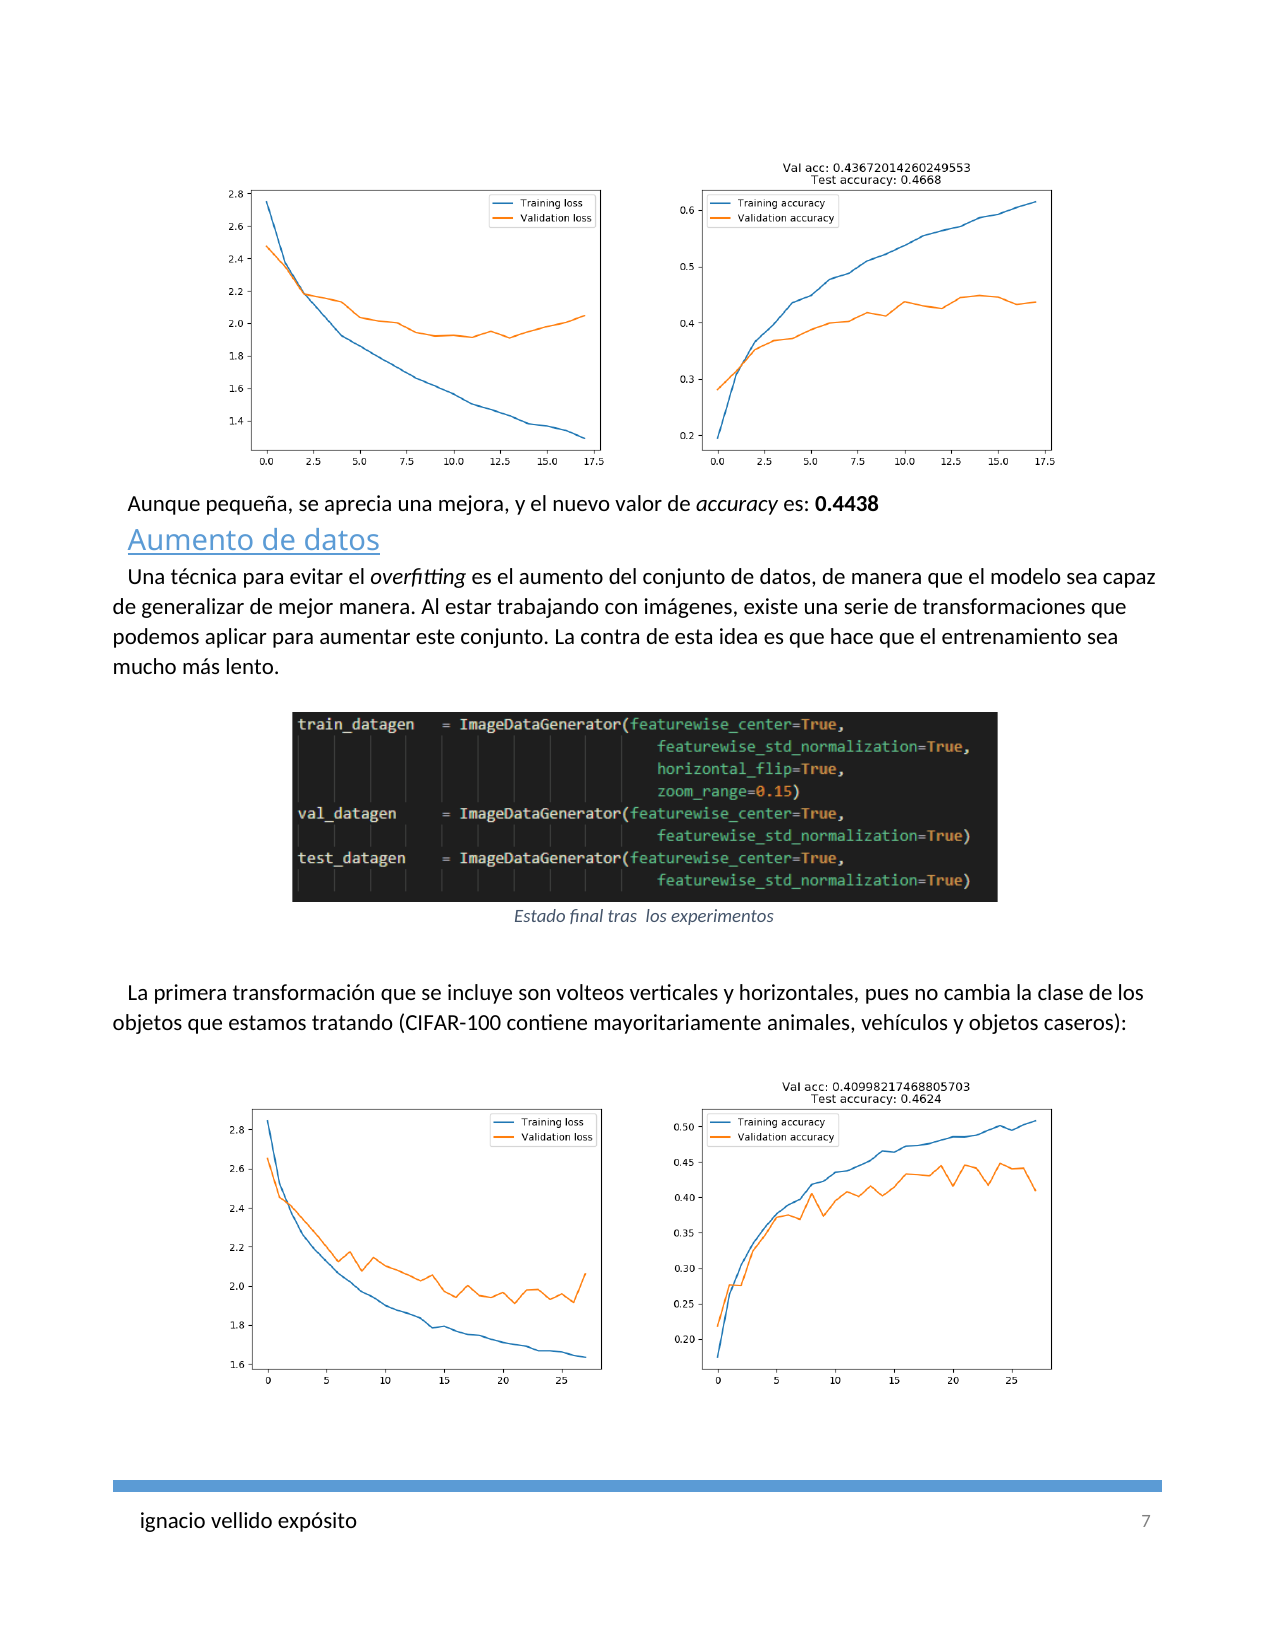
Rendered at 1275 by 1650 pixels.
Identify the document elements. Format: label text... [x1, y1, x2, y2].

text Una técnica para evitar el overfitting es el aumento del conjunto de datos, de manera que el modelo sea capaz de generalizar de mejor manera. Al estar trabajando con imágenes, existe una serie de transformaciones que podemos aplicar para aumentar este conjunto. La contra de esta idea es que hace que el entrenamiento sea mucho más lento. [112, 562, 1162, 681]
picture [195, 1068, 1096, 1406]
picture [292, 712, 998, 902]
text Estado final tras los experimentos [112, 904, 1162, 927]
text La primera transformación que se incluye son volteos verticales y horizontales, pues no cambia la clase de los objetos que estamos tratando (CIFAR-100 contiene mayoritariamente animales, vehículos y objetos caseros): [112, 978, 1162, 1036]
text Aunque pequeña, se aprecia una mejora, y el nuevo valor de accuracy es: 0.4438 [112, 489, 1162, 517]
picture [194, 149, 1096, 487]
text Aumento de datos [112, 519, 1162, 559]
